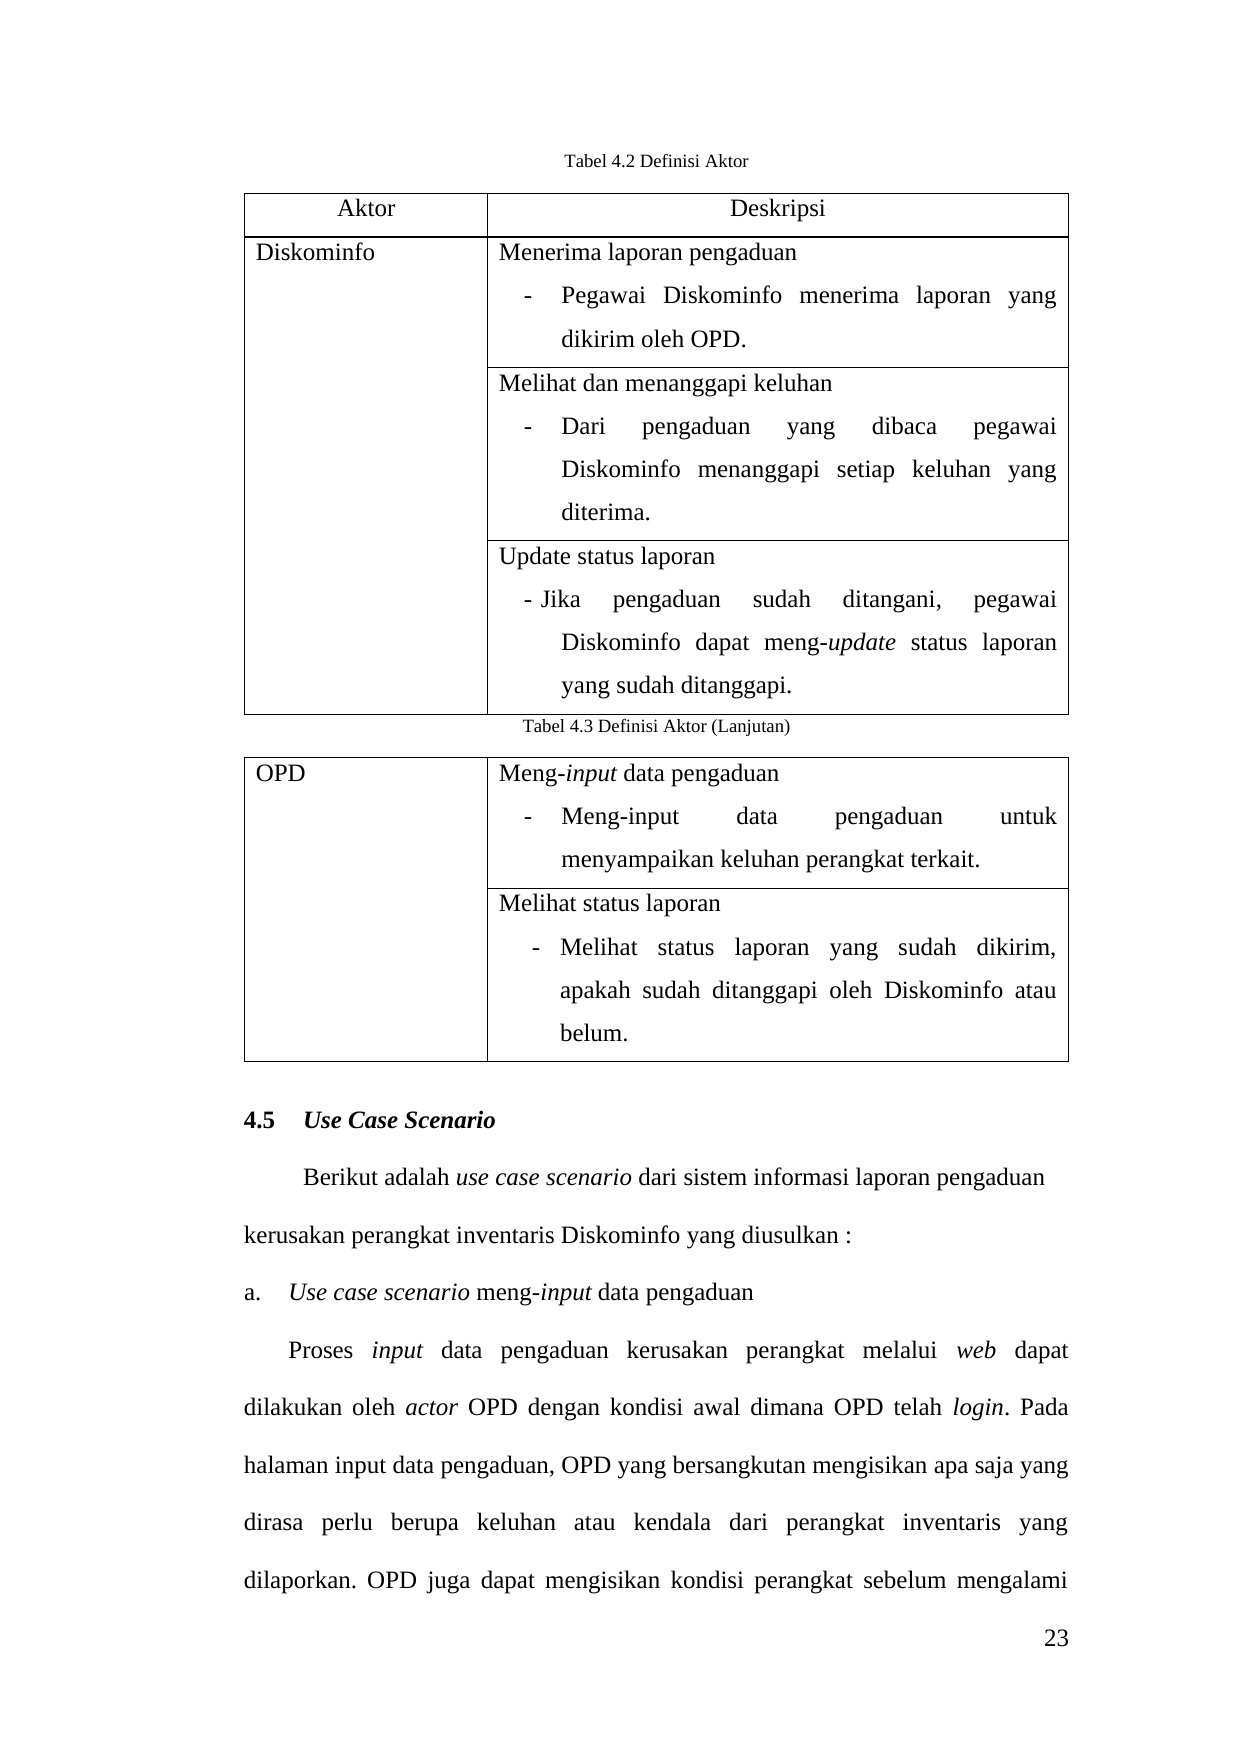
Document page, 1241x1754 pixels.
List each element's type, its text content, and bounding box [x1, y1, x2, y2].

table_header Deskripsi [488, 194, 1068, 236]
table_cell Diskominfo [245, 238, 487, 714]
list Berikut adalah use case scenario dari sistem informasi laporan pengaduan kerusakan perangkat inventaris Diskominfo yang diusulkan : [244, 1162, 1069, 1249]
table_header OPD [245, 758, 487, 1061]
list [244, 1335, 1069, 1594]
list Use case scenario meng-input data pengaduan [244, 1277, 1069, 1306]
subtitle 4.5 Use Case Scenario [244, 1105, 1069, 1134]
table_header Meng-input data pengaduan Meng-input data pengaduan untuk menyampaikan keluhan perangkat terkait. [488, 758, 1068, 887]
table_cell Update status laporan Jika pengaduan sudah ditangani, pegawai Diskominfo dapat meng-update status laporan yang sudah ditanggapi. [488, 541, 1068, 714]
table_cell Melihat dan menanggapi keluhan Dari pengaduan yang dibaca pegawai Diskominfo menanggapi setiap keluhan yang diterima. [488, 368, 1068, 540]
table_header Aktor [245, 194, 487, 236]
table_cell Menerima laporan pengaduan Pegawai Diskominfo menerima laporan yang dikirim oleh OPD. [488, 238, 1068, 367]
table_cell Melihat status laporan - Melihat status laporan yang sudah dikirim, apakah sudah ditanggapi oleh Diskominfo atau belum. [488, 889, 1068, 1061]
